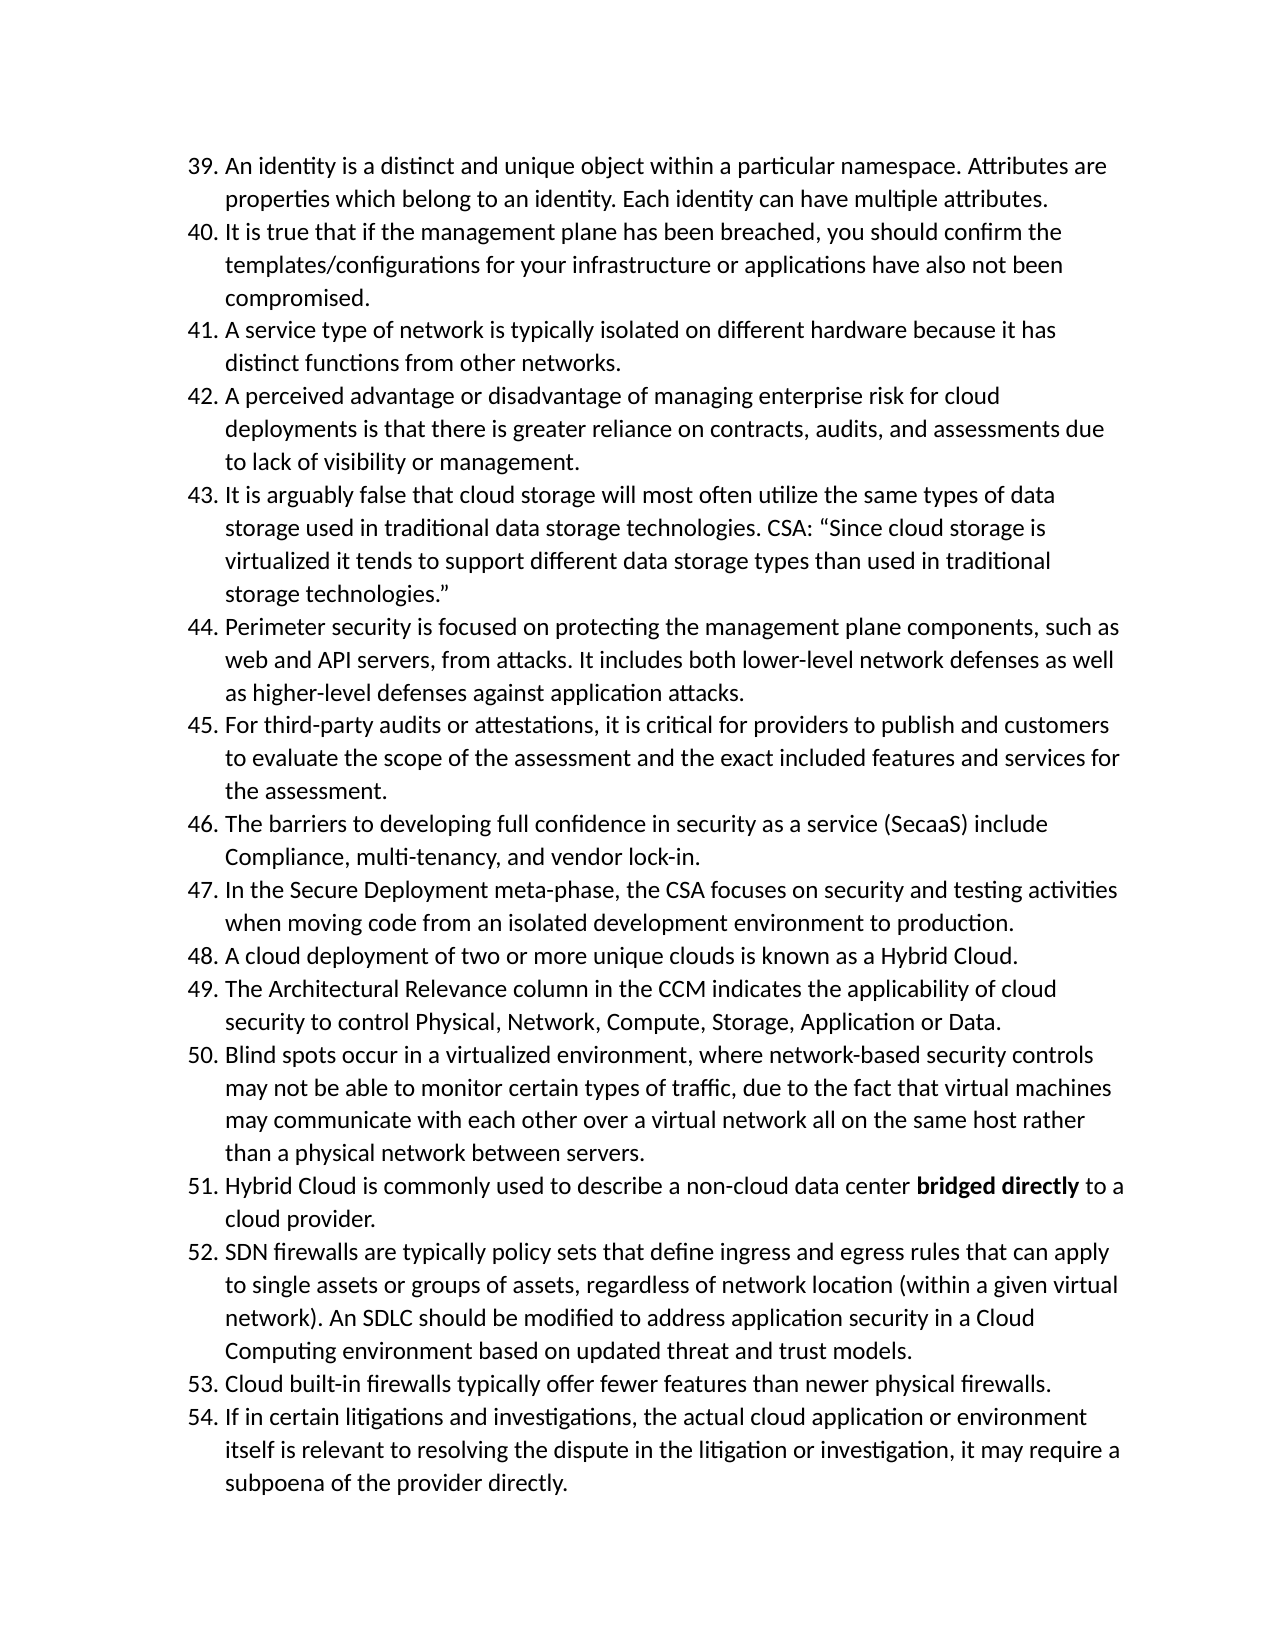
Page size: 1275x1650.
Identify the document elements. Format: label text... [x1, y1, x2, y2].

list It is true that if the management plane has been breached, you should confirm the templates/configurations for your infrastructure or applications have also not been compromised. [187, 216, 1125, 312]
list The barriers to developing full confidence in security as a service (SecaaS) include Compliance, multi-tenancy, and vendor lock-in. [187, 808, 1125, 872]
list A perceived advantage or disadvantage of managing enterprise risk for cloud deployments is that there is greater reliance on contracts, audits, and assessments due to lack of visibility or management. [187, 380, 1125, 477]
list For third-party audits or attestations, it is critical for providers to publish and customers to evaluate the scope of the assessment and the exact included features and services for the assessment. [187, 709, 1125, 806]
list A service type of network is typically isolated on different hardware because it has distinct functions from other networks. [187, 314, 1125, 378]
list Hybrid Cloud is commonly used to describe a non-cloud data center bridged directly to a cloud provider. [187, 1170, 1125, 1234]
list An identity is a distinct and unique object within a particular namespace. Attributes are properties which belong to an identity. Each identity can have multiple attributes. [187, 150, 1125, 213]
list Blind spots occur in a virtualized environment, where network-based security controls may not be able to monitor certain types of traffic, due to the fact that virtual machines may communicate with each other over a virtual network all on the same host rather than a physical network between servers. [187, 1039, 1125, 1168]
list If in certain litigations and investigations, the actual cloud application or environment itself is relevant to resolving the dispute in the litigation or investigation, it may require a subpoena of the provider directly. [187, 1401, 1125, 1497]
list The Architectural Relevance column in the CCM indicates the applicability of cloud security to control Physical, Network, Compute, Storage, Application or Data. [187, 973, 1125, 1036]
list A cloud deployment of two or more unique clouds is known as a Hybrid Cloud. [187, 940, 1125, 971]
list Perimeter security is focused on protecting the management plane components, such as web and API servers, from attacks. It includes both lower-level network defenses as well as higher-level defenses against application attacks. [187, 611, 1125, 707]
list It is arguably false that cloud storage will most often utilize the same types of data storage used in traditional data storage technologies. CSA: “Since cloud storage is virtualized it tends to support different data storage types than used in traditional storage technologies.” [187, 479, 1125, 608]
list In the Secure Deployment meta-phase, the CSA focuses on security and testing activities when moving code from an isolated development environment to production. [187, 874, 1125, 938]
list Cloud built-in firewalls typically offer fewer features than newer physical firewalls. [187, 1368, 1125, 1398]
list SDN firewalls are typically policy sets that define ingress and egress rules that can apply to single assets or groups of assets, regardless of network location (within a given virtual network). An SDLC should be modified to address application security in a Cloud Computing environment based on updated threat and trust models. [187, 1236, 1125, 1366]
